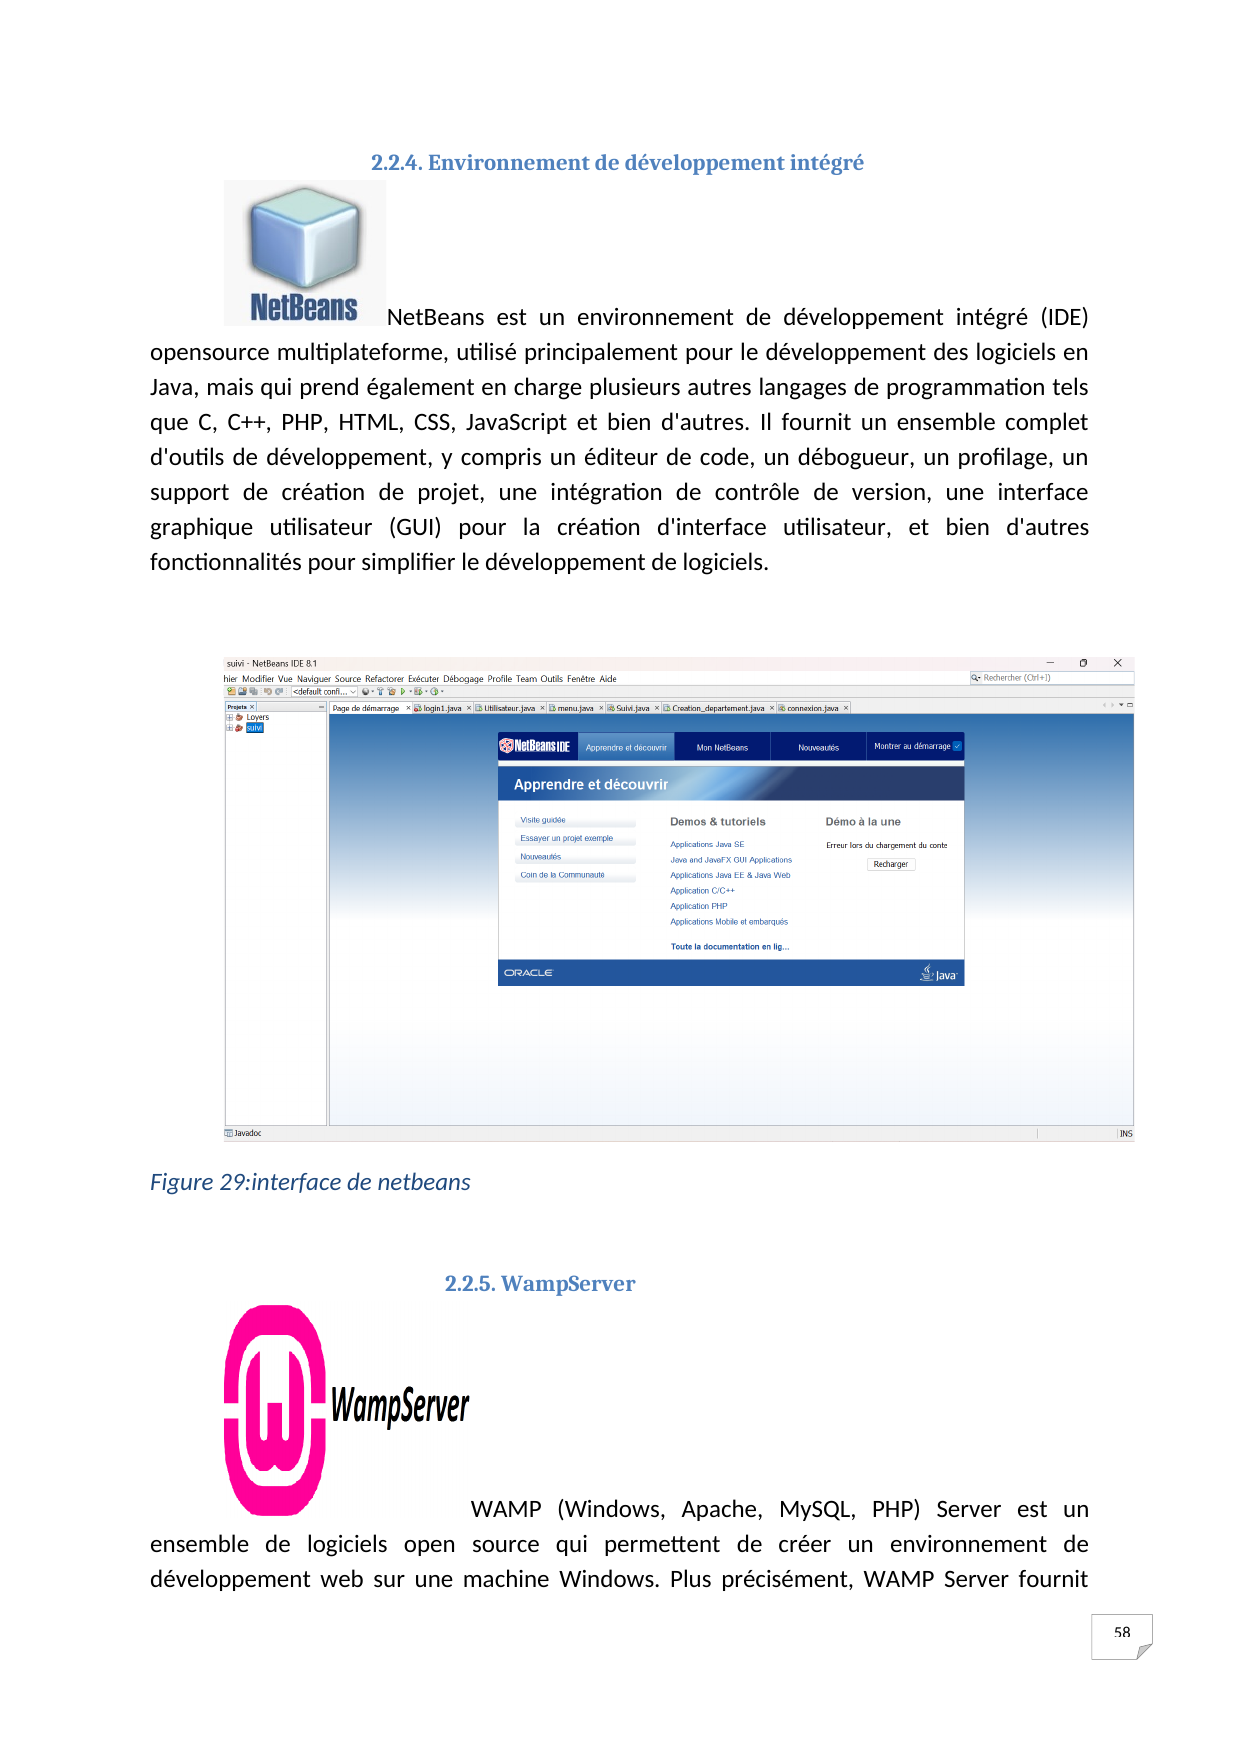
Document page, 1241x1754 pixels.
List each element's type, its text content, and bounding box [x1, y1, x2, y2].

picture [223, 1301, 471, 1518]
picture [223, 180, 387, 326]
subtitle 2.2.4. Environnement de développement intégré [150, 150, 1090, 176]
subtitle 2.2.5. WampServer [150, 1271, 1090, 1297]
picture [223, 657, 1135, 1142]
text Figure 29:interface de netbeans [150, 1166, 1090, 1197]
text NetBeans est un environnement de développement intégré (IDE) opensource multiplateforme, utilisé principalement pour le développement des logiciels en Java, mais qui prend également en charge plusieurs autres langages de programmation tels que C, C++, PHP, HTML, CSS, JavaScript et bien d'autres. Il fournit un ensemble complet d'outils de développement, y compris un éditeur de code, un débogueur, un profilage, un support de création de projet, une intégration de contrôle de version, une interface graphique utilisateur (GUI) pour la création d'interface utilisateur, et bien d'autres fonctionnalités pour simplifier le développement de logiciels. [150, 180, 1090, 577]
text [150, 1301, 1090, 1593]
